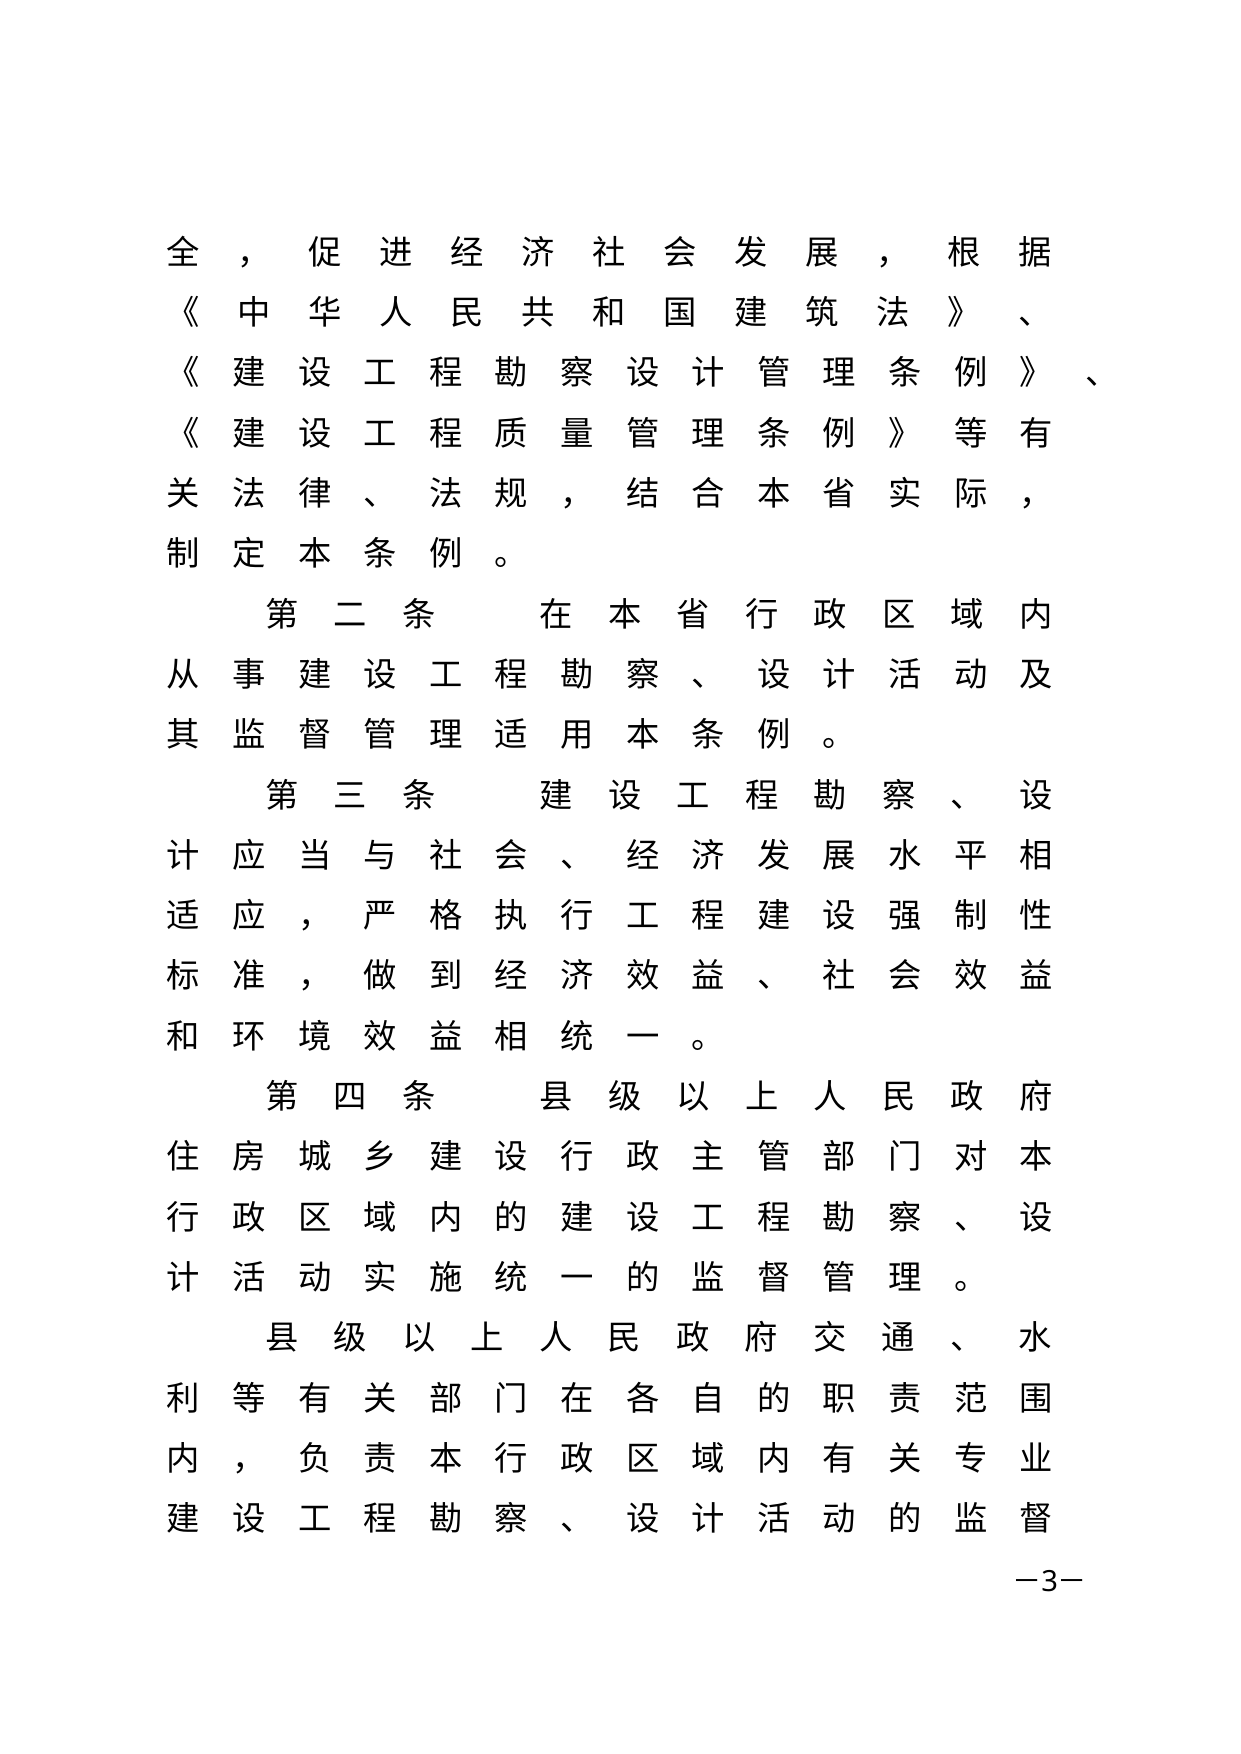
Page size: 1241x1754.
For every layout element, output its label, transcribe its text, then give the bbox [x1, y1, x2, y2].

text 第三条 建设工程勘察、设计应当与社会、经济发展水平相适应，严格执行工程建设强制性标准，做到经济效益、社会效益和环境效益相统一。 [167, 762, 1085, 1064]
text 第四条 县级以上人民政府住房城乡建设行政主管部门对本行政区域内的建设工程勘察、设计活动实施统一的监督管理。 [167, 1064, 1085, 1305]
text 第二条 在本省行政区域内从事建设工程勘察、设计活动及其监督管理适用本条例。 [167, 581, 1085, 762]
text 第一条 为了加强对建设工程勘察、设计活动的管理，保证勘察、设计质量，提高建设工程投资效益，保护人民生命财产安全，促进经济社会发展，根据《中华人民共和国建筑法》、《建设工程勘察设计管理条例》、《建设工程质量管理条例》等有关法律、法规，结合本省实际，制定本条例。 [167, 219, 1085, 581]
text 县级以上人民政府交通、水利等有关部门在各自的职责范围内，负责本行政区域内有关专业建设工程勘察、设计活动的监督管理。 [167, 1305, 1085, 1546]
